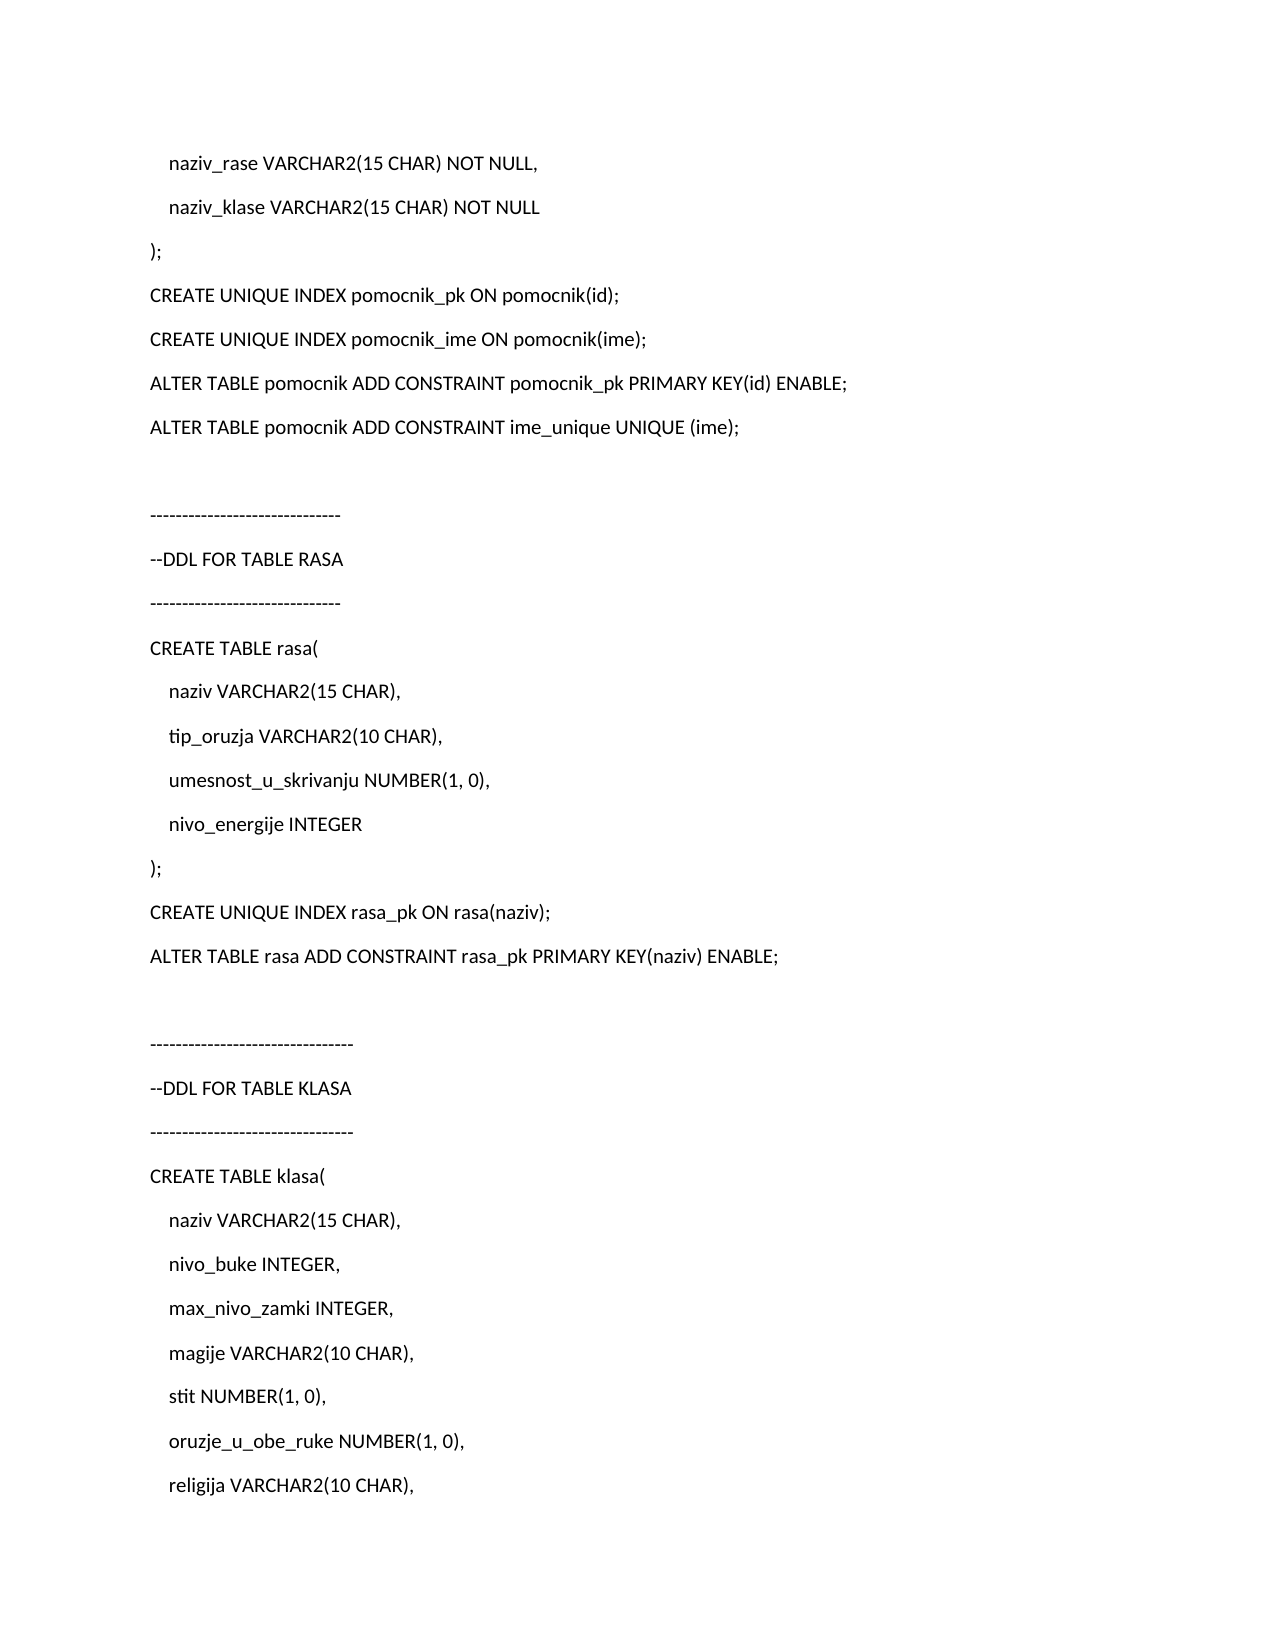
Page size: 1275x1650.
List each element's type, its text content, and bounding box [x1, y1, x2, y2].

text -------------------------------- [150, 1031, 1125, 1057]
text ------------------------------ [150, 502, 1125, 528]
text magije VARCHAR2(10 CHAR), [150, 1340, 1125, 1365]
text CREATE UNIQUE INDEX pomocnik_pk ON pomocnik(id); [150, 282, 1125, 308]
text umesnost_u_skrivanju NUMBER(1, 0), [150, 767, 1125, 792]
text naziv_rase VARCHAR2(15 CHAR) NOT NULL, [150, 150, 1125, 175]
text --DDL FOR TABLE RASA [150, 547, 1125, 572]
text oruzje_u_obe_ruke NUMBER(1, 0), [150, 1428, 1125, 1453]
text ALTER TABLE pomocnik ADD CONSTRAINT ime_unique UNIQUE (ime); [150, 414, 1125, 440]
text ALTER TABLE pomocnik ADD CONSTRAINT pomocnik_pk PRIMARY KEY(id) ENABLE; [150, 370, 1125, 396]
text religija VARCHAR2(10 CHAR), [150, 1472, 1125, 1497]
text CREATE TABLE klasa( [150, 1163, 1125, 1189]
text naziv VARCHAR2(15 CHAR), [150, 679, 1125, 704]
text ); [150, 855, 1125, 880]
text -------------------------------- [150, 1119, 1125, 1145]
text CREATE UNIQUE INDEX rasa_pk ON rasa(naziv); [150, 899, 1125, 924]
text ); [150, 238, 1125, 263]
text naziv_klase VARCHAR2(15 CHAR) NOT NULL [150, 194, 1125, 219]
text naziv VARCHAR2(15 CHAR), [150, 1207, 1125, 1233]
text stit NUMBER(1, 0), [150, 1384, 1125, 1409]
text ------------------------------ [150, 591, 1125, 616]
text nivo_buke INTEGER, [150, 1252, 1125, 1277]
text ALTER TABLE rasa ADD CONSTRAINT rasa_pk PRIMARY KEY(naziv) ENABLE; [150, 943, 1125, 968]
text CREATE UNIQUE INDEX pomocnik_ime ON pomocnik(ime); [150, 326, 1125, 352]
text max_nivo_zamki INTEGER, [150, 1296, 1125, 1321]
text tip_oruzja VARCHAR2(10 CHAR), [150, 723, 1125, 748]
text CREATE TABLE rasa( [150, 635, 1125, 660]
text --DDL FOR TABLE KLASA [150, 1075, 1125, 1101]
text nivo_energije INTEGER [150, 811, 1125, 836]
